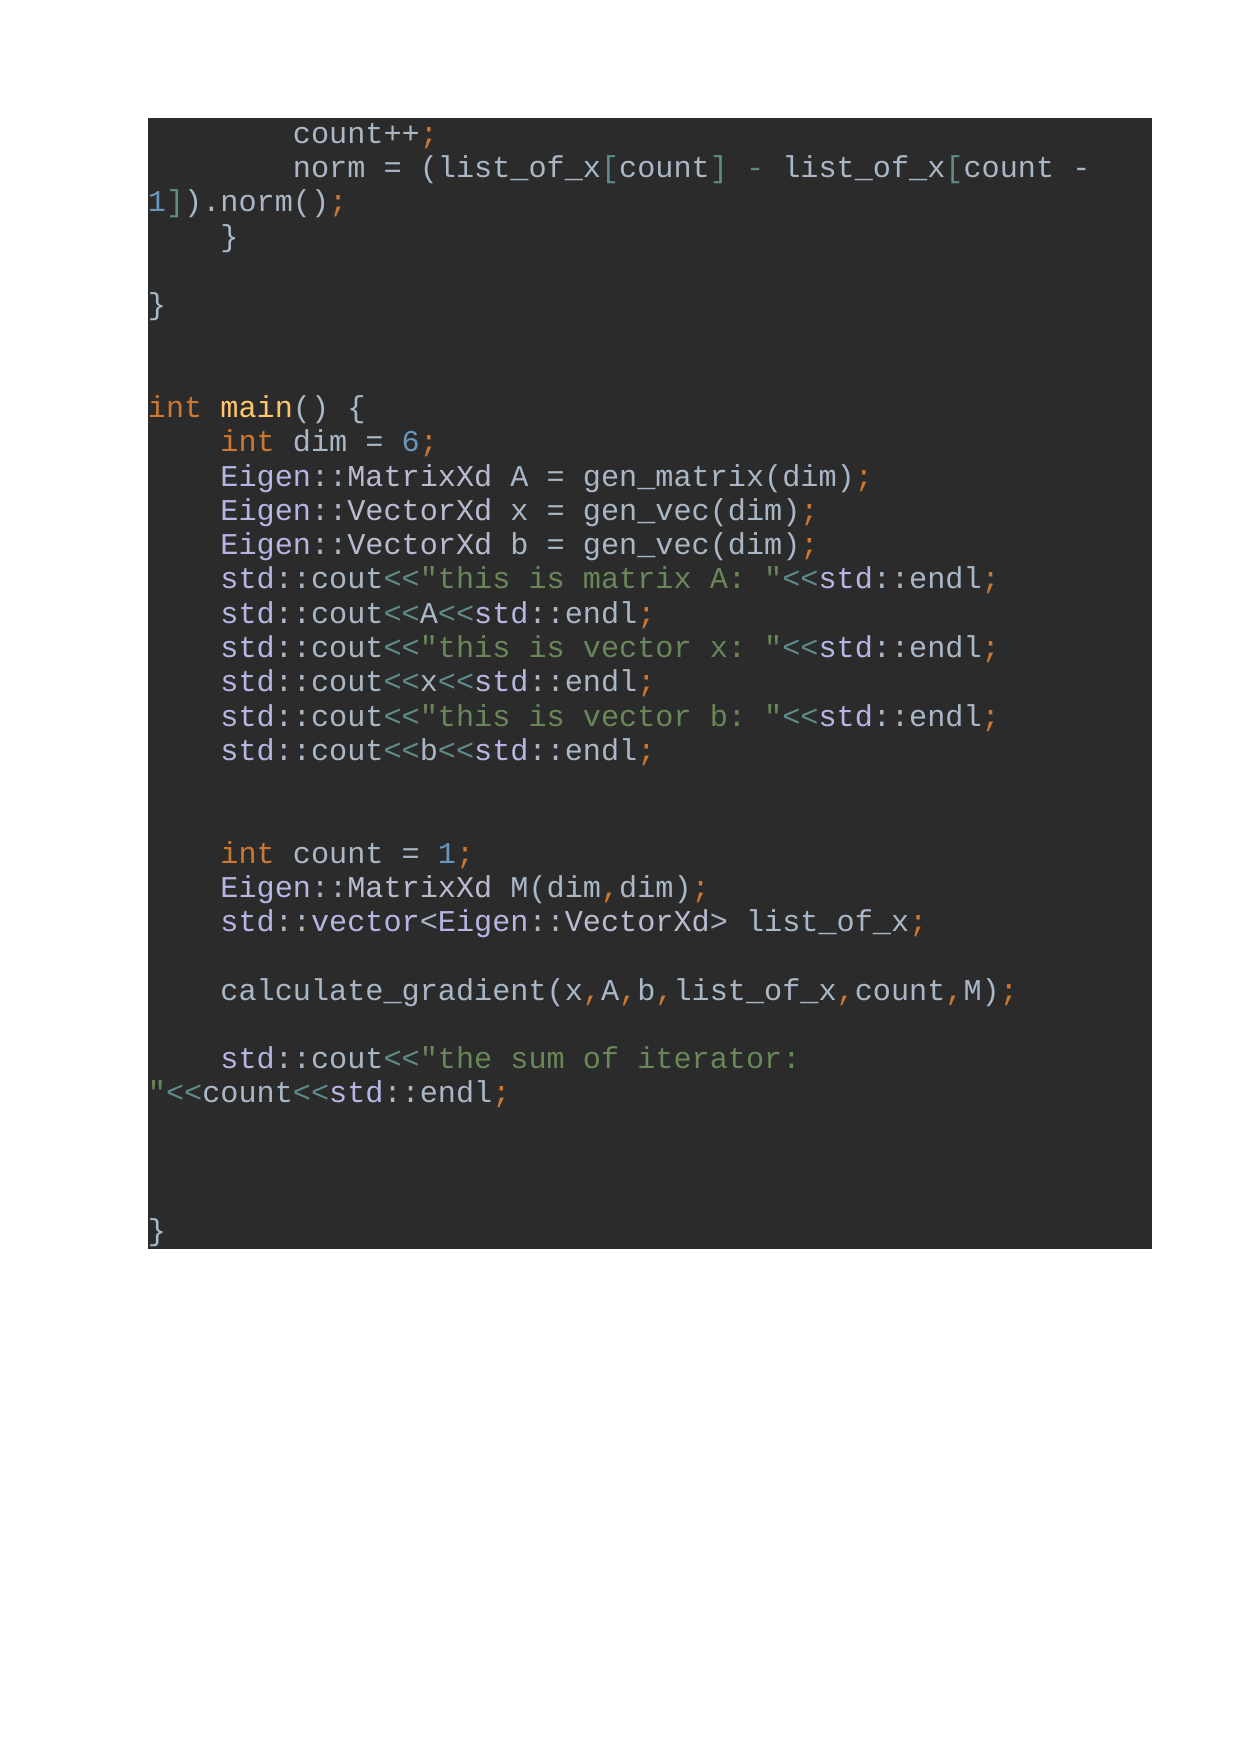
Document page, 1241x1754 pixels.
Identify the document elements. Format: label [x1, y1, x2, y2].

text [148, 118, 1152, 1249]
